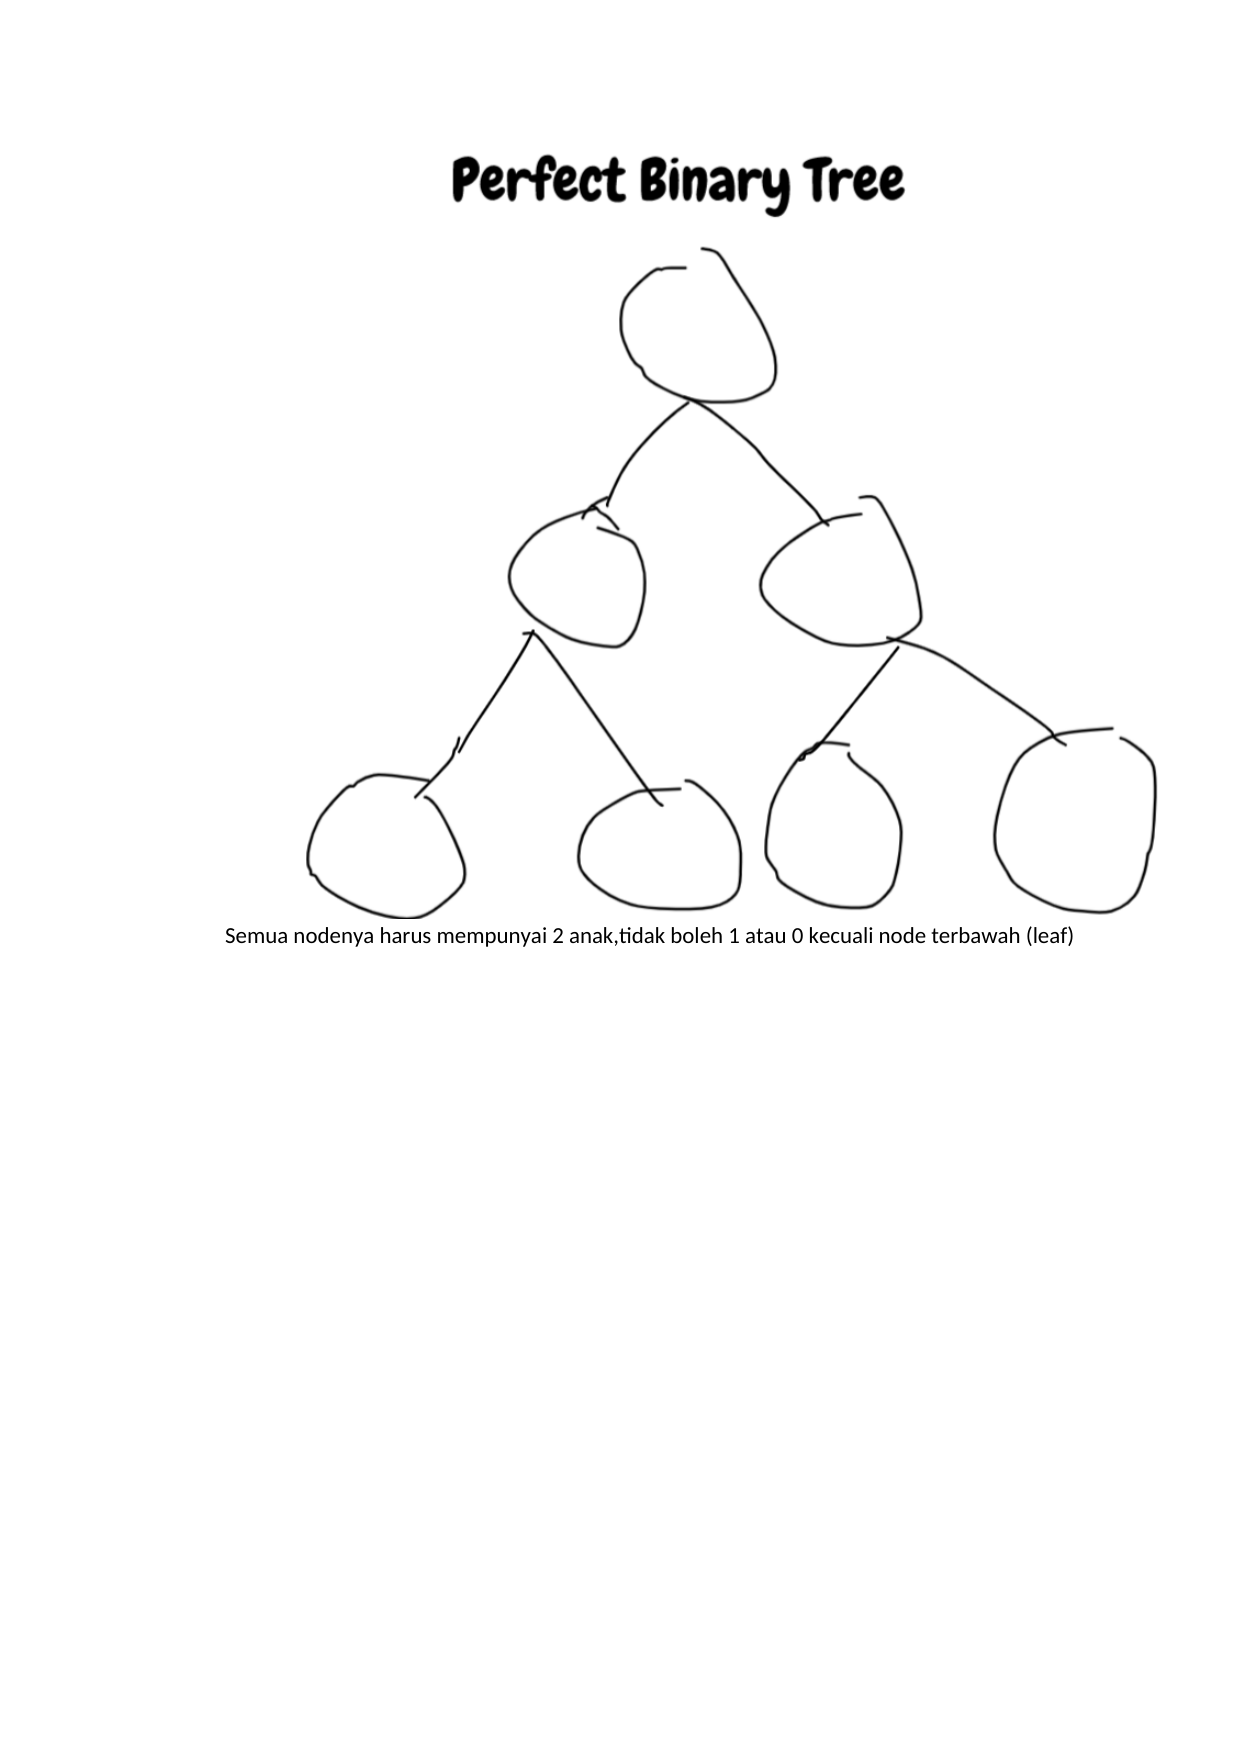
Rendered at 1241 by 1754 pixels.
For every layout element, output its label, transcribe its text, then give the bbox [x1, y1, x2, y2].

list Semua nodenya harus mempunyai 2 anak,tidak boleh 1 atau 0 kecuali node terbawah (leaf) [225, 921, 1090, 949]
picture [225, 150, 1166, 919]
